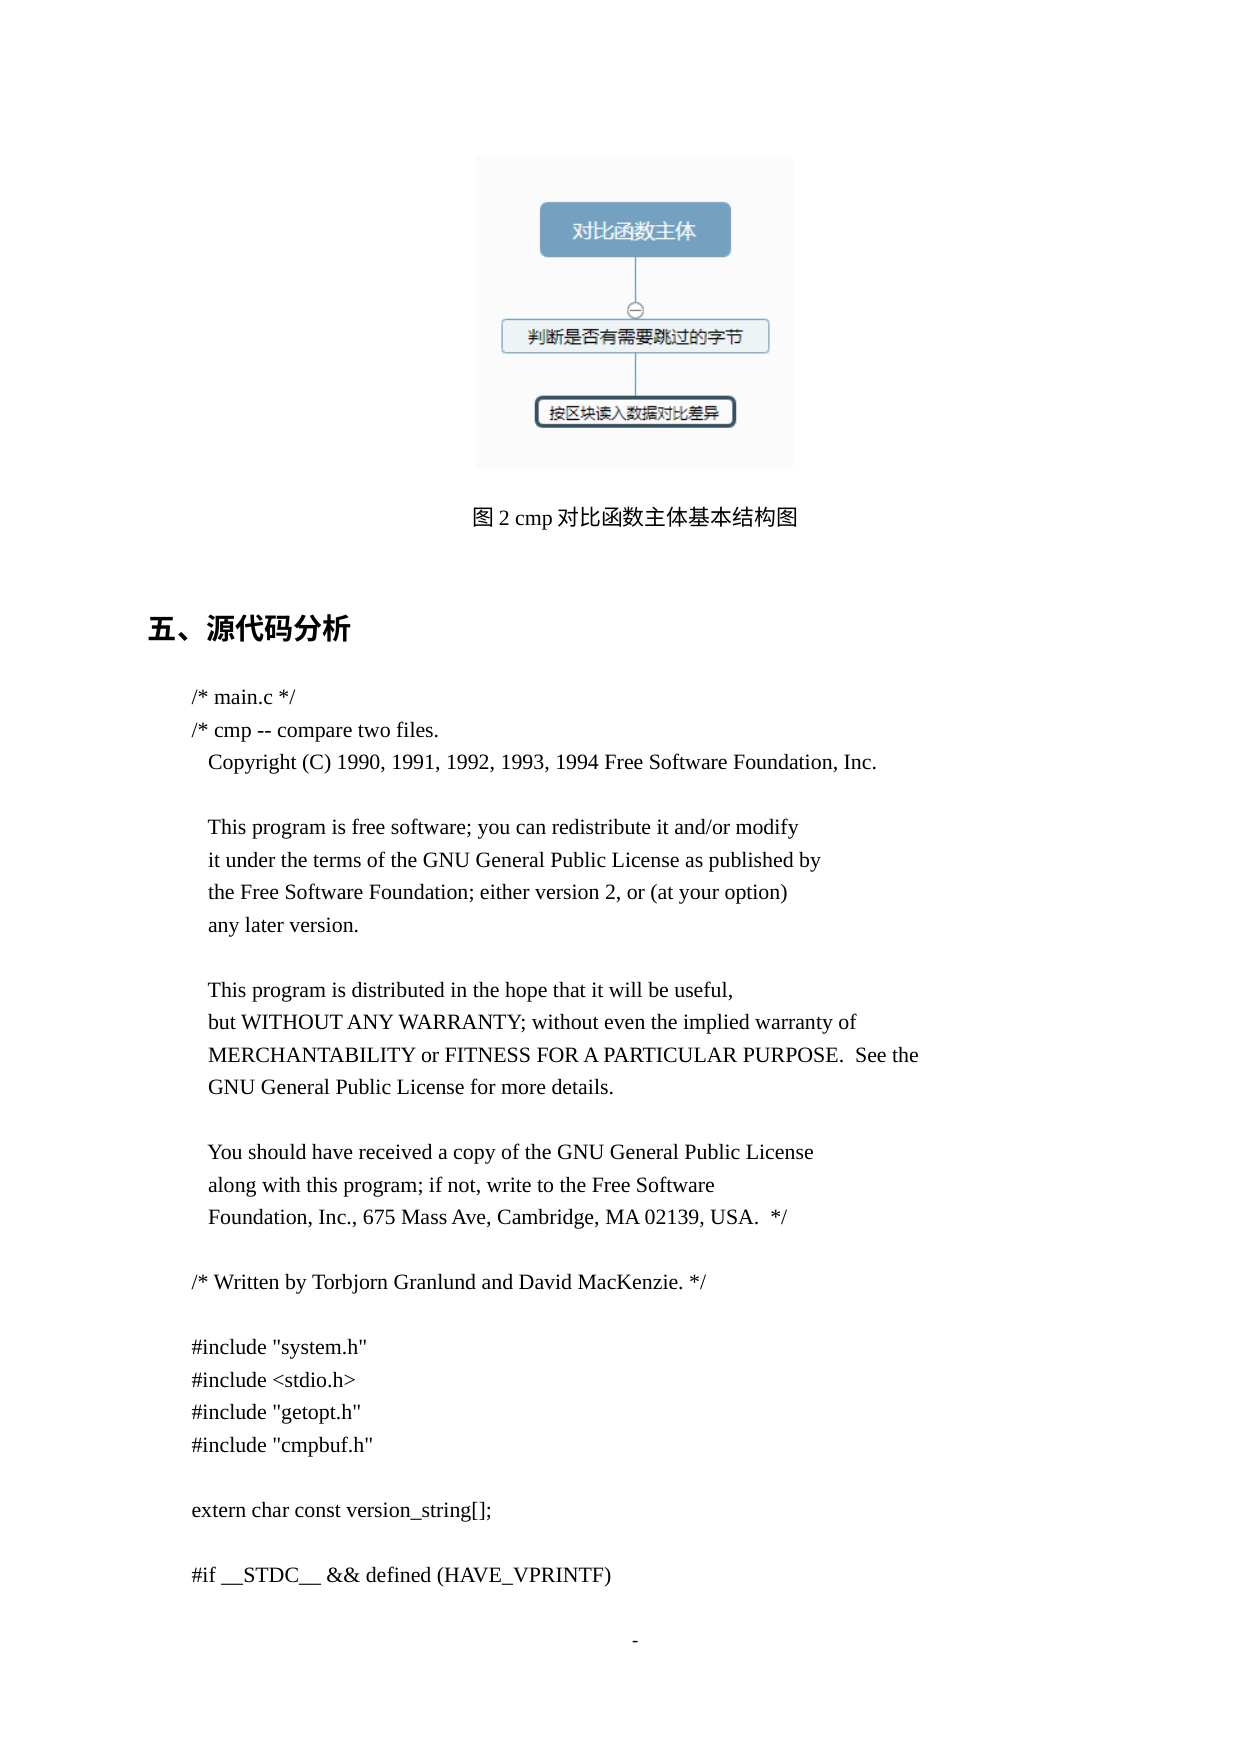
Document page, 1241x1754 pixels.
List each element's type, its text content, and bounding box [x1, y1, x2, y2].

text along with this program; if not, write to the Free Software [148, 1168, 1122, 1200]
text the Free Software Foundation; either version 2, or (at your option) [148, 875, 1122, 908]
text You should have received a copy of the GNU General Public License [148, 1135, 1122, 1168]
text but WITHOUT ANY WARRANTY; without even the implied warranty of [148, 1005, 1122, 1038]
text /* cmp -- compare two files. [148, 713, 1122, 745]
text 五、源代码分析 [148, 594, 1122, 659]
text extern char const version_string[]; [148, 1493, 1122, 1525]
text any later version. [148, 908, 1122, 940]
text #include <stdio.h> [148, 1363, 1122, 1395]
text #include "cmpbuf.h" [148, 1428, 1122, 1460]
text /* Written by Torbjorn Granlund and David MacKenzie. */ [148, 1265, 1122, 1298]
text GNU General Public License for more details. [148, 1070, 1122, 1103]
text Foundation, Inc., 675 Mass Ave, Cambridge, MA 02139, USA. */ [148, 1200, 1122, 1233]
text Copyright (C) 1990, 1991, 1992, 1993, 1994 Free Software Foundation, Inc. [148, 745, 1122, 778]
text #include "system.h" [148, 1330, 1122, 1363]
text /* main.c */ [148, 680, 1122, 713]
text MERCHANTABILITY or FITNESS FOR A PARTICULAR PURPOSE. See the [148, 1038, 1122, 1070]
text #if __STDC__ && defined (HAVE_VPRINTF) [148, 1558, 1122, 1590]
text 图2 cmp对比函数主体基本结构图 [148, 499, 1122, 532]
text it under the terms of the GNU General Public License as published by [148, 843, 1122, 875]
picture [476, 157, 794, 469]
text #include "getopt.h" [148, 1395, 1122, 1428]
text This program is free software; you can redistribute it and/or modify [148, 810, 1122, 843]
text This program is distributed in the hope that it will be useful, [148, 973, 1122, 1005]
